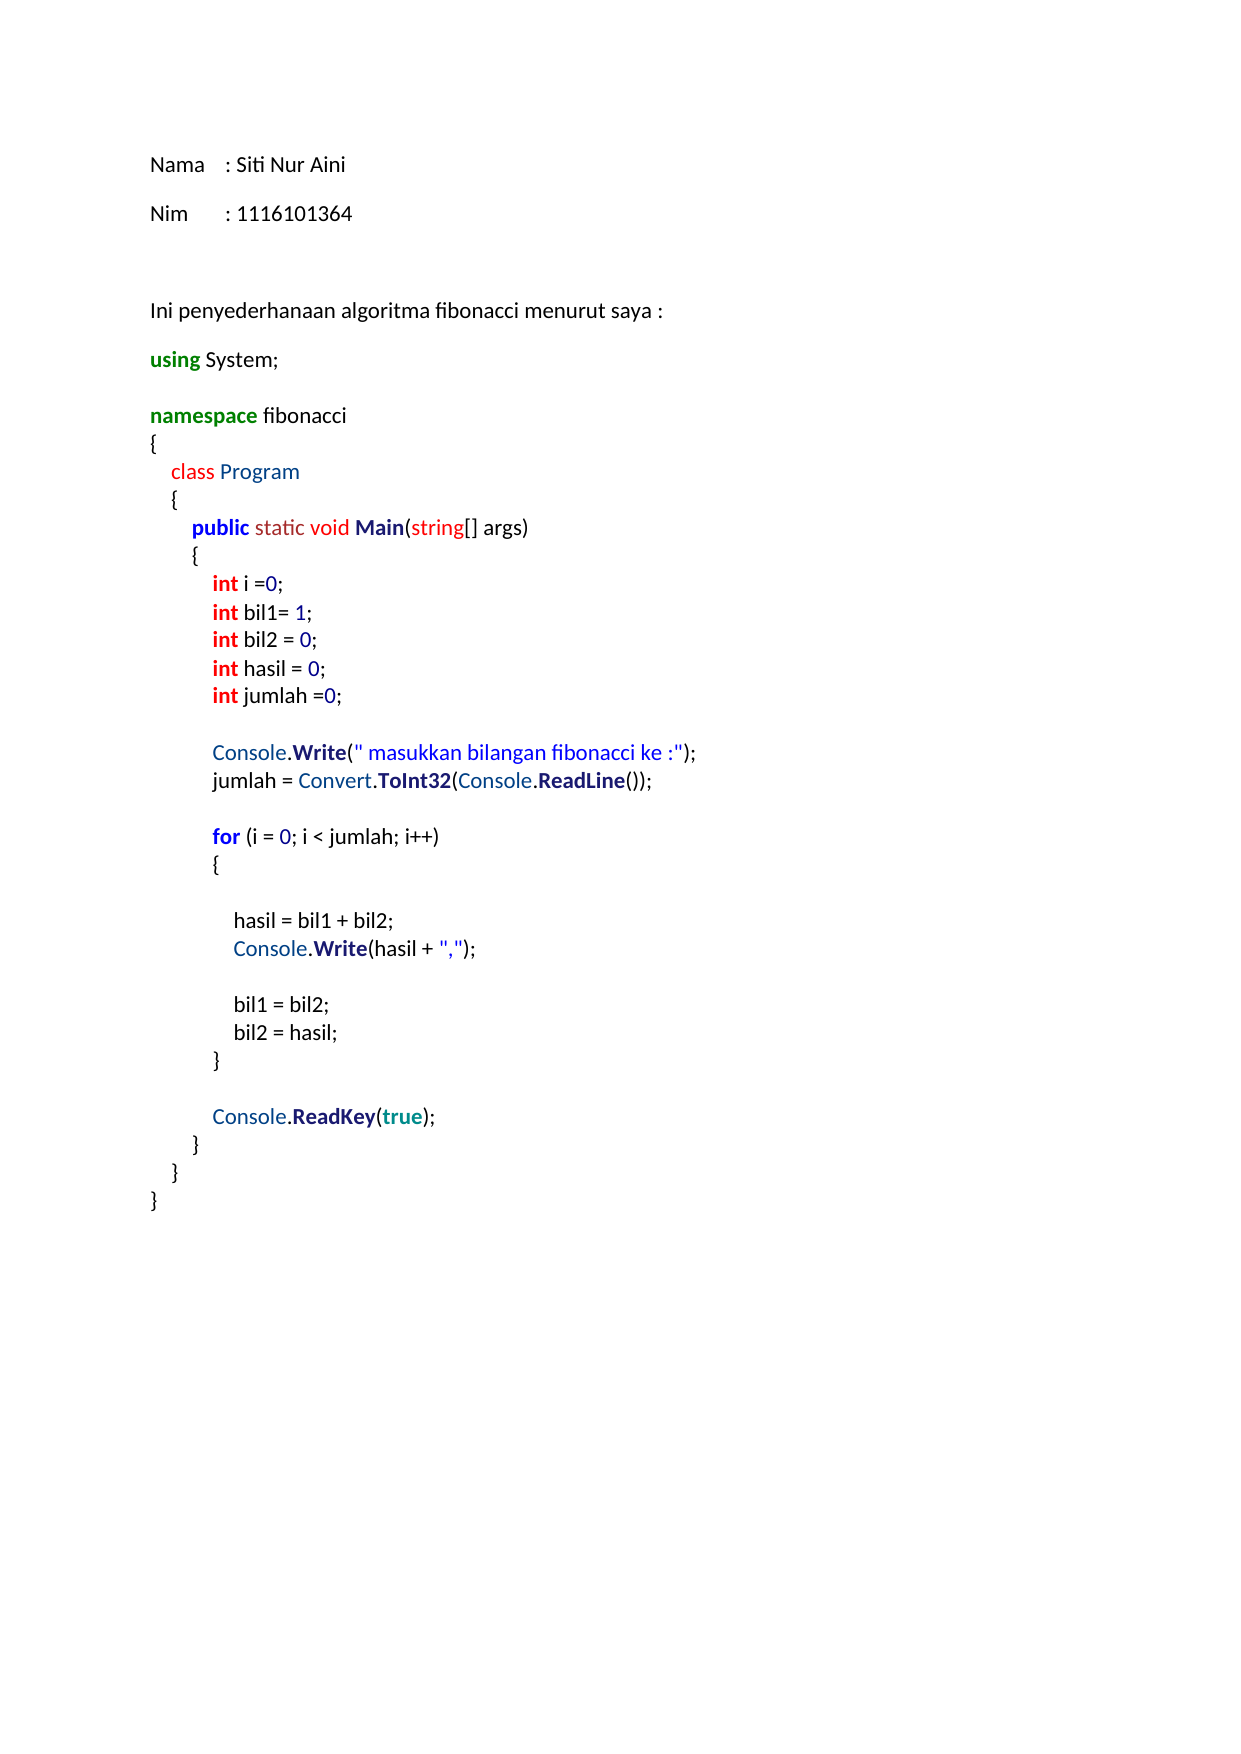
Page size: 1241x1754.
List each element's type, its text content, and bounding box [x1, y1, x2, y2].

text Nim : 1116101364 [150, 199, 1090, 227]
text using System; namespace fibonacci { class Program { public static void Main(string[] args) { int i =0; int bil1= 1; int bil2 = 0; int hasil = 0; int jumlah =0; Console.Write(" masukkan bilangan fibonacci ke :"); jumlah = Convert.ToInt32(Console.ReadLine()); for (i = 0; i < jumlah; i++) { hasil = bil1 + bil2; Console.Write(hasil + ","); bil1 = bil2; bil2 = hasil; } Console.ReadKey(true); } } } [150, 345, 1090, 1214]
text Ini penyederhanaan algoritma fibonacci menurut saya : [150, 297, 1090, 324]
text Nama : Siti Nur Aini [150, 150, 1090, 178]
